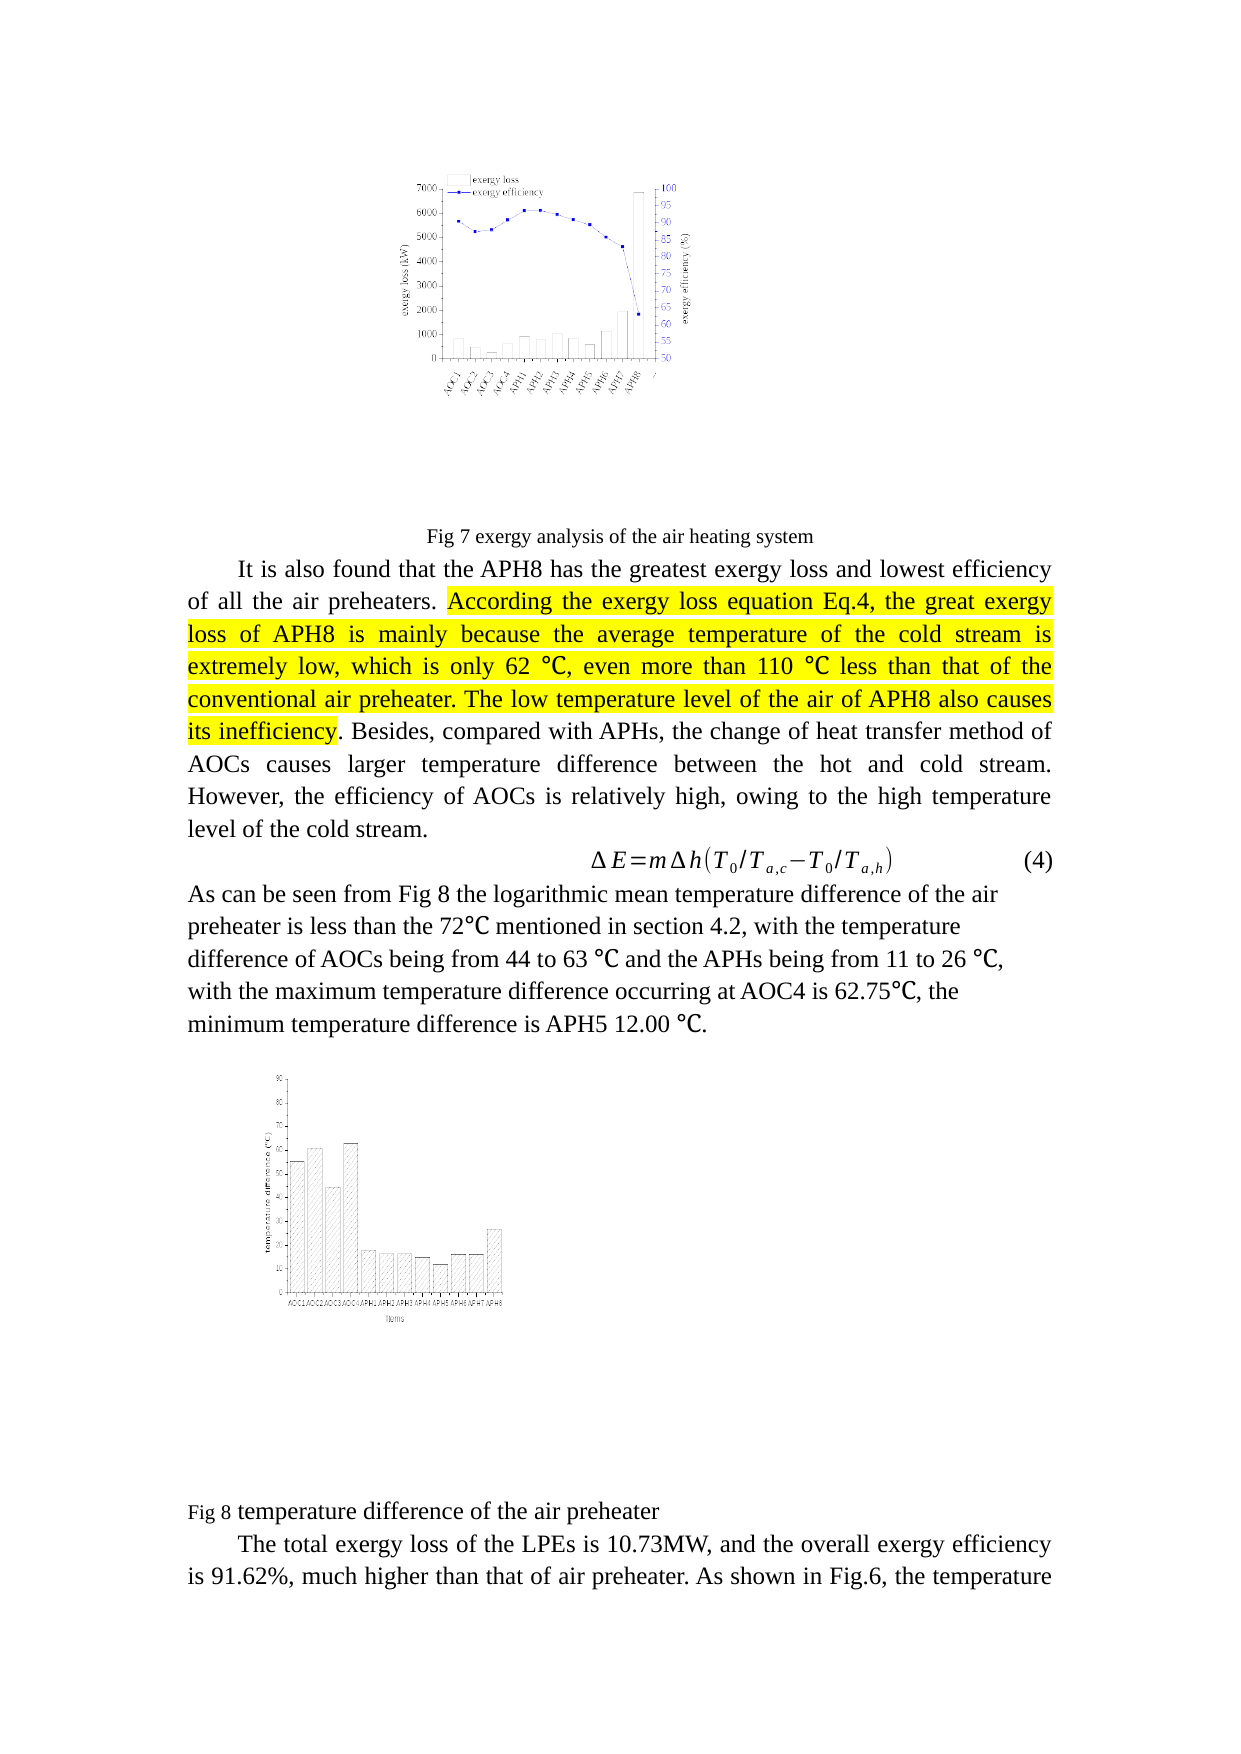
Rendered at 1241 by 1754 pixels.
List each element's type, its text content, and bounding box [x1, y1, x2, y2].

text (4) [187, 844, 1053, 877]
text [187, 1527, 1053, 1592]
text Fig 7 exergy analysis of the air heating system [187, 519, 1053, 552]
text It is also found that the APH8 has the greatest exergy loss and lowest efficiency of all the air preheaters. According the exergy loss equation Eq.4, the great exergy loss of APH8 is mainly because the average temperature of the cold stream is extremely low, which is only 62 ℃, even more than 110 ℃ less than that of the conventional air preheater. The low temperature level of the air of APH8 also causes its inefficiency. Besides, compared with APHs, the change of heat transfer method of AOCs causes larger temperature difference between the hot and cold stream. However, the efficiency of AOCs is relatively high, owing to the high temperature level of the cold stream. [187, 552, 1053, 641]
text Fig 8 temperature difference of the air preheater [187, 1494, 1053, 1527]
text It is also found that the APH8 has the greatest exergy loss and lowest efficiency of all the air preheaters. According the exergy loss equation Eq.4, the great exergy loss of APH8 is mainly because the average temperature of the cold stream is extremely low, which is only 62 ℃, even more than 110 ℃ less than that of the conventional air preheater. The low temperature level of the air of APH8 also causes its inefficiency. Besides, compared with APHs, the change of heat transfer method of AOCs causes larger temperature difference between the hot and cold stream. However, the efficiency of AOCs is relatively high, owing to the high temperature level of the cold stream. [187, 642, 1053, 844]
text As can be seen from Fig 8 the logarithmic mean temperature difference of the air preheater is less than the 72℃ mentioned in section 4.2, with the temperature difference of AOCs being from 44 to 63 ℃ and the APHs being from 11 to 26 ℃, with the maximum temperature difference occurring at AOC4 is 62.75℃, the minimum temperature difference is APH5 12.00 ℃. [187, 877, 1053, 1039]
